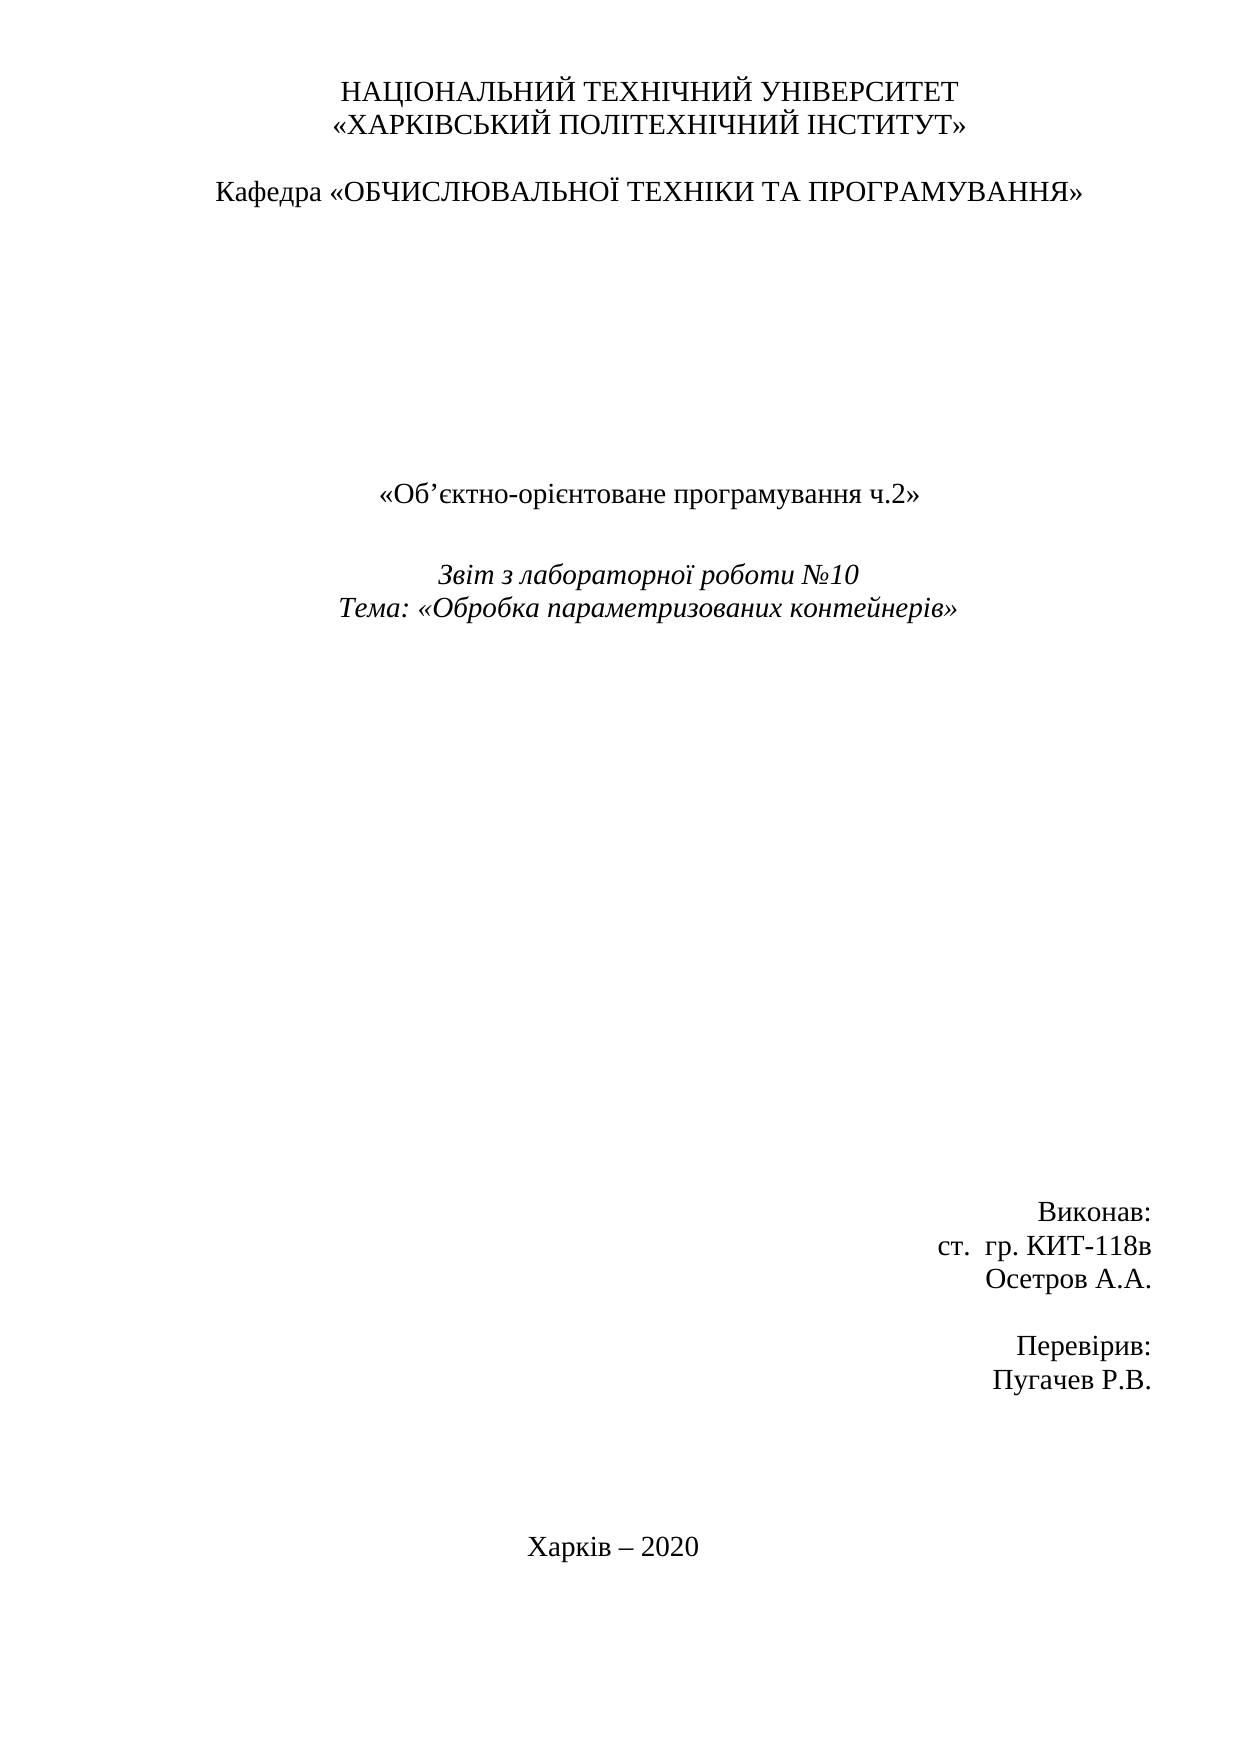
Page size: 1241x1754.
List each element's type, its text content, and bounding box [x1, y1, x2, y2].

text Звiт з лабораторної роботи №10 [148, 557, 1152, 590]
text ст. гр. КИТ-118в [466, 1228, 1152, 1261]
text Перевірив: [466, 1328, 1152, 1362]
subtitle «Об’єктно-орієнтоване програмування ч.2» [148, 476, 1152, 510]
text Осетров А.А. [466, 1261, 1152, 1295]
text Виконав: [466, 1194, 1152, 1228]
text Кафедра «ОБЧИСЛЮВАЛЬНОЇ ТЕХНІКИ ТА ПРОГРАМУВАННЯ» [148, 174, 1152, 208]
text Тема: «Обробка параметризованих контейнерів» [148, 590, 1152, 624]
text «ХАРКІВСЬКИЙ ПОЛІТЕХНІЧНИЙ ІНСТИТУТ» [148, 107, 1152, 141]
text НАЦІОНАЛЬНИЙ ТЕХНІЧНИЙ УНІВЕРСИТЕТ [148, 74, 1152, 107]
text Харків – 2020 [148, 1529, 1152, 1563]
text Пугачев Р.В. [466, 1362, 1152, 1395]
